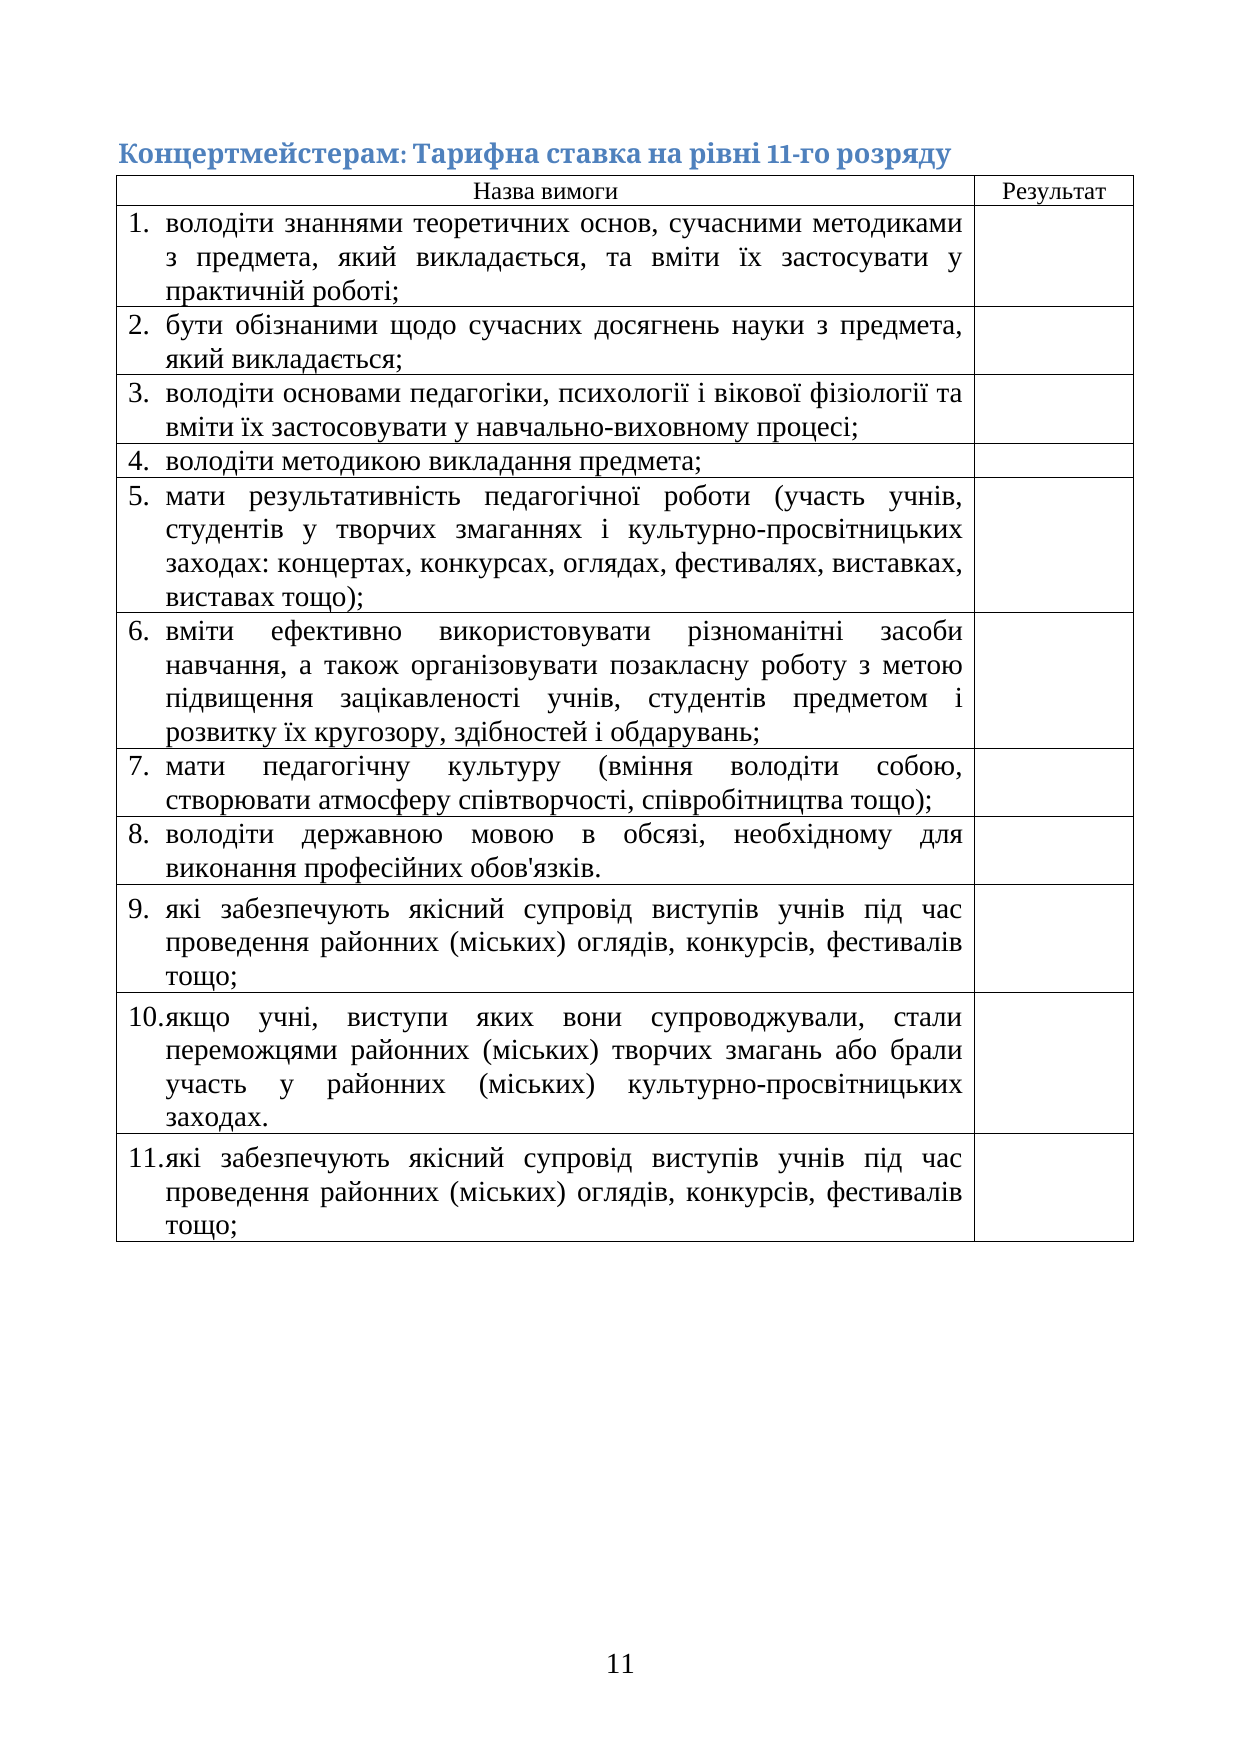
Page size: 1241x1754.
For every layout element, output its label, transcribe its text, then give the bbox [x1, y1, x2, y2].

table_cell [975, 885, 1133, 992]
table_cell володіти знаннями теоретичних основ, сучасними методиками з предмета, який викладається, та вміти їх застосувати у практичній роботі; [117, 206, 974, 306]
subtitle Концертмейстерам: Тарифна ставка на рівні 11-го розряду [118, 139, 1122, 170]
table_cell [975, 444, 1133, 477]
table_cell мати педагогічну культуру (вміння володіти собою, створювати атмосферу співтворчості, співробітництва тощо); [117, 749, 974, 816]
table_cell [975, 307, 1133, 374]
table_cell [975, 993, 1133, 1133]
table_cell мати результативність педагогічної роботи (участь учнів, студентів у творчих змаганнях і культурно-просвітницьких заходах: концертах, конкурсах, оглядах, фестивалях, виставках, виставах тощо); [117, 478, 974, 612]
table_cell володіти основами педагогіки, психології і вікової фізіології та вміти їх застосовувати у навчально-виховному процесі; [117, 375, 974, 442]
table_cell [975, 749, 1133, 816]
table_cell [975, 478, 1133, 612]
table_cell які забезпечують якісний супровід виступів учнів під час проведення районних (міських) оглядів, конкурсів, фестивалів тощо; [117, 885, 974, 992]
table_cell вміти ефективно використовувати різноманітні засоби навчання, а також організовувати позакласну роботу з метою підвищення зацікавленості учнів, студентів предметом і розвитку їх кругозору, здібностей і обдарувань; [117, 613, 974, 747]
table_cell [975, 1134, 1133, 1241]
table_cell [975, 817, 1133, 884]
table_cell [975, 613, 1133, 747]
table_cell володіти методикою викладання предмета; [117, 444, 974, 477]
table_cell [975, 206, 1133, 306]
table_cell володіти державною мовою в обсязі, необхідному для виконання професійних обов'язків. [117, 817, 974, 884]
table_cell бути обізнаними щодо сучасних досягнень науки з предмета, який викладається; [117, 307, 974, 374]
table_cell які забезпечують якісний супровід виступів учнів під час проведення районних (міських) оглядів, конкурсів, фестивалів тощо; [117, 1134, 974, 1241]
table_cell [975, 375, 1133, 442]
table_cell якщо учні, виступи яких вони супроводжували, стали переможцями районних (міських) творчих змагань або брали участь у районних (міських) культурно-просвітницьких заходах. [117, 993, 974, 1133]
